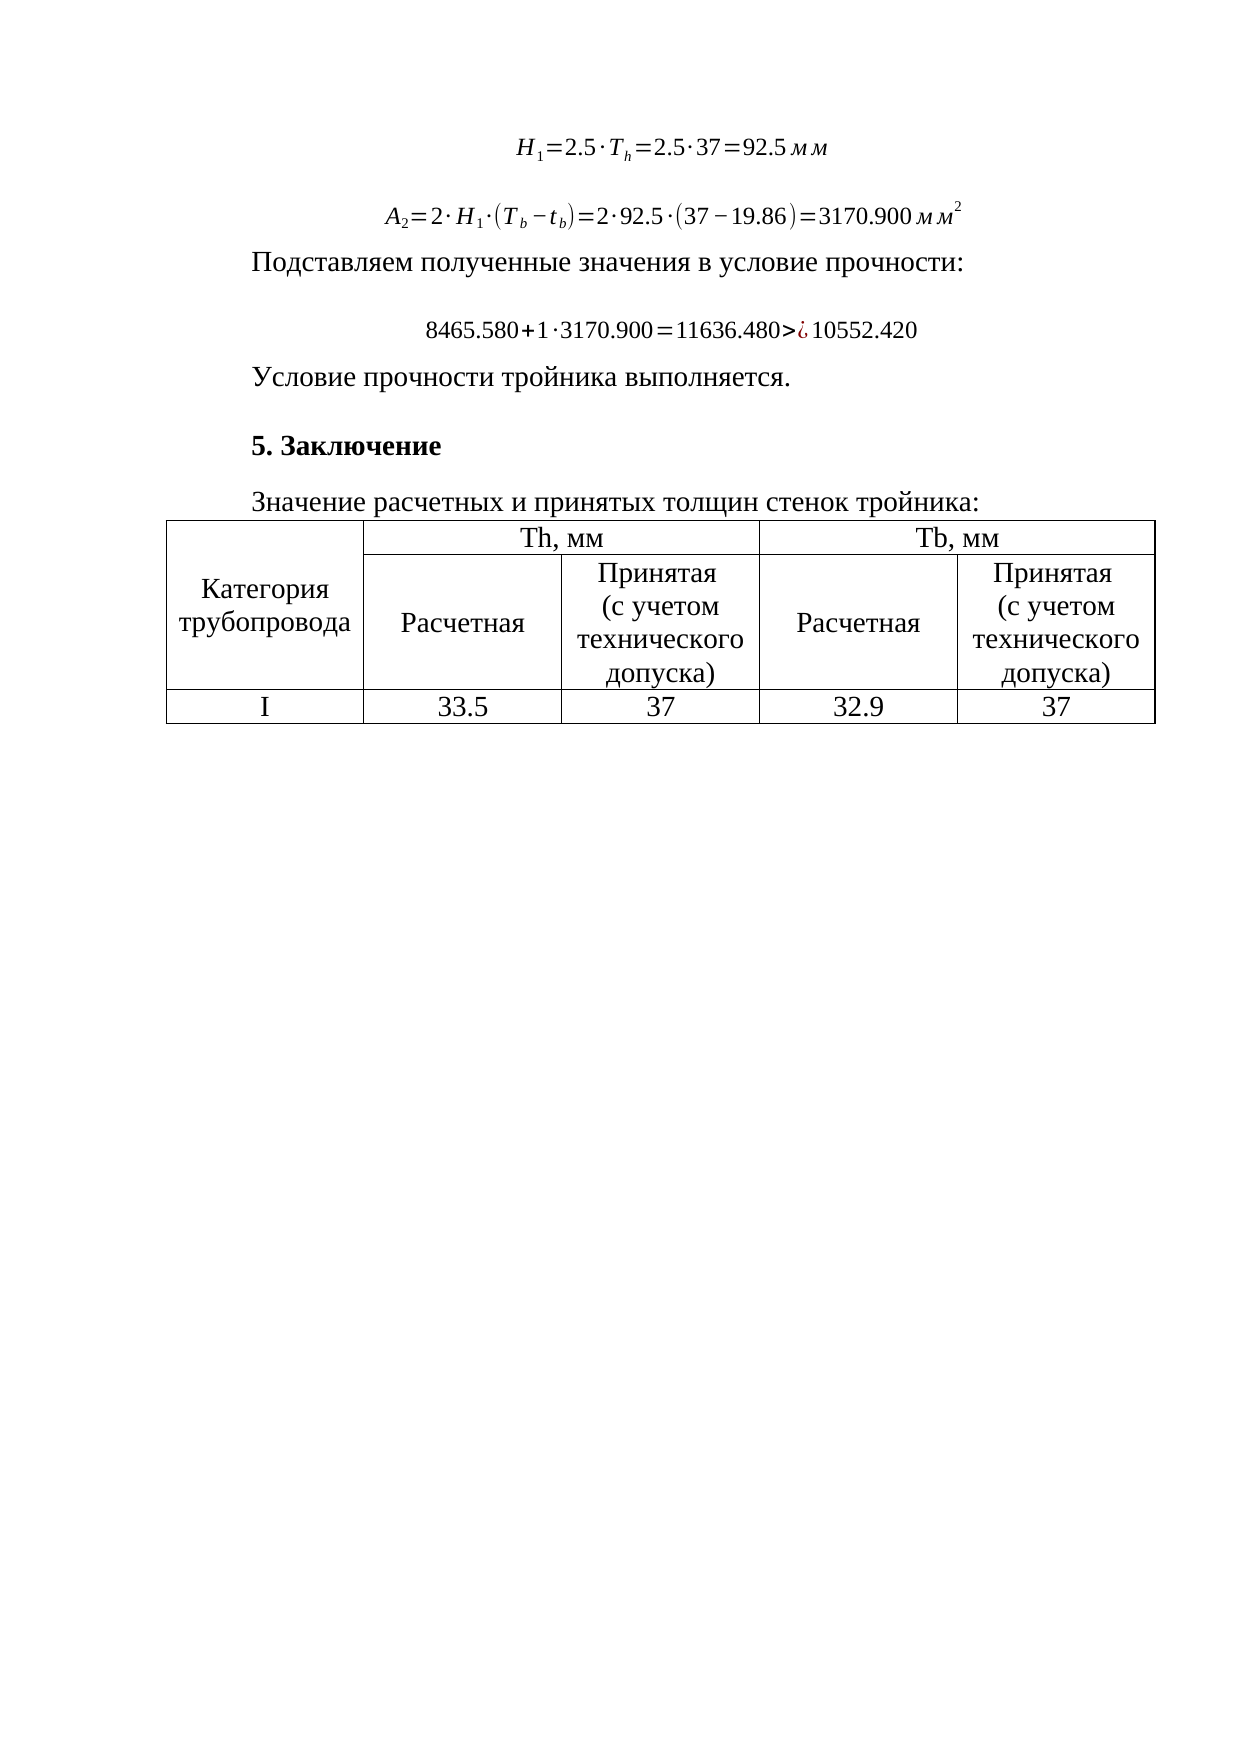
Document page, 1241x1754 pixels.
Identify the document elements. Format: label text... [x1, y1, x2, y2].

table_cell I [167, 690, 363, 723]
text Условие прочности тройника выполняется. [177, 351, 1166, 395]
table_cell 37 [958, 690, 1154, 723]
table_cell 32.9 [760, 690, 957, 723]
table_header Th, мм [364, 521, 759, 554]
table_cell 33.5 [364, 690, 561, 723]
table_cell Расчетная [760, 555, 957, 689]
subtitle 5. Заключение [177, 420, 1166, 464]
text Значение расчетных и принятых толщин стенок тройника: [177, 476, 1166, 520]
table_cell 37 [562, 690, 759, 723]
table_cell Принятая (с учетом технического допуска) [562, 555, 759, 689]
text Подставляем полученные значения в условие прочности: [177, 237, 1166, 280]
table_header Категория трубопровода [167, 521, 363, 689]
table_cell Принятая (с учетом технического допуска) [958, 555, 1154, 689]
table_header Tb, мм [760, 521, 1154, 554]
table_cell Расчетная [364, 555, 561, 689]
